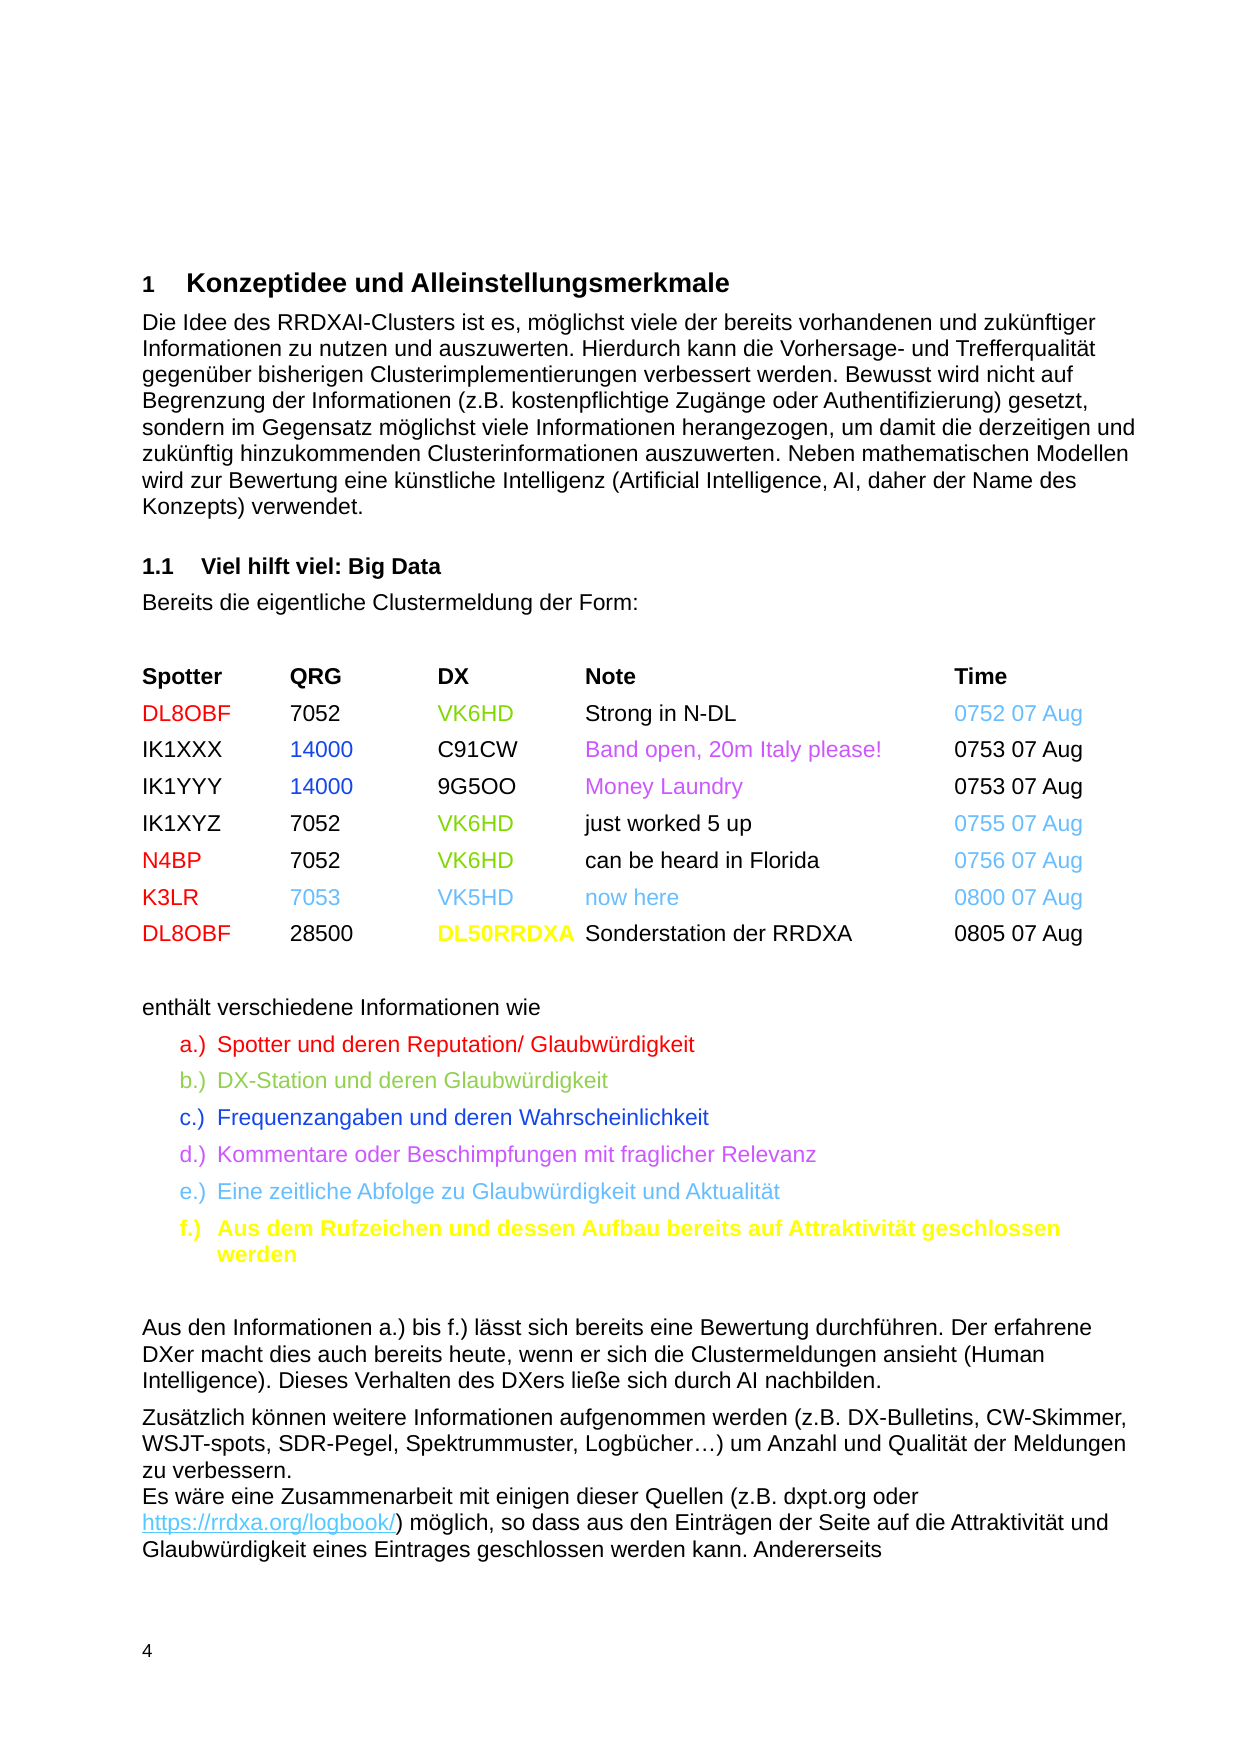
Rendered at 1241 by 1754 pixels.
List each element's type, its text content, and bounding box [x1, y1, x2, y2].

subtitle Viel hilft viel: Big Data [142, 553, 1146, 579]
list DX-Station und deren Glaubwürdigkeit [179, 1067, 1146, 1094]
text DL8OBF 7052 VK6HD Strong in N-DL 0752 07 Aug [142, 700, 1146, 726]
list Kommentare oder Beschimpfungen mit fraglicher Relevanz [179, 1141, 1146, 1167]
text IK1YYY 14000 9G5OO Money Laundry 0753 07 Aug [142, 773, 1146, 799]
text K3LR 7053 VK5HD now here 0800 07 Aug [142, 883, 1146, 910]
text IK1XXX 14000 C91CW Band open, 20m Italy please! 0753 07 Aug [142, 736, 1146, 763]
subtitle Konzeptidee und Alleinstellungsmerkmale [142, 267, 1146, 298]
list Aus dem Rufzeichen und dessen Aufbau bereits auf Attraktivität geschlossen werden [179, 1214, 1146, 1267]
text enthält verschiedene Informationen wie [142, 994, 1146, 1020]
text Bereits die eigentliche Clustermeldung der Form: [142, 589, 1146, 616]
text DL8OBF 28500 DL50RRDXA Sonderstation der RRDXA 0805 07 Aug [142, 920, 1146, 947]
list Frequenzangaben und deren Wahrscheinlichkeit [179, 1104, 1146, 1131]
text Spotter QRG DX Note Time [142, 663, 1146, 689]
text N4BP 7052 VK6HD can be heard in Florida 0756 07 Aug [142, 847, 1146, 873]
text IK1XYZ 7052 VK6HD just worked 5 up 0755 07 Aug [142, 810, 1146, 836]
list Spotter und deren Reputation/ Glaubwürdigkeit [179, 1031, 1146, 1057]
text Die Idee des RRDXAI-Clusters ist es, möglichst viele der bereits vorhandenen und zukünftiger Informationen zu nutzen und auszuwerten. Hierdurch kann die Vorhersage- und Trefferqualität gegenüber bisherigen Clusterimplementierungen verbessert werden. Bewusst wird nicht auf Begrenzung der Informationen (z.B. kostenpflichtige Zugänge oder Authentifizierung) gesetzt, sondern im Gegensatz möglichst viele Informationen herangezogen, um damit die derzeitigen und zukünftig hinzukommenden Clusterinformationen auszuwerten. Neben mathematischen Modellen wird zur Bewertung eine künstliche Intelligenz (Artificial Intelligence, AI, daher der Name des Konzepts) verwendet. [142, 308, 1146, 519]
list Eine zeitliche Abfolge zu Glaubwürdigkeit und Aktualität [179, 1178, 1146, 1204]
text Zusätzlich können weitere Informationen aufgenommen werden (z.B. DX-Bulletins, CW-Skimmer, WSJT-spots, SDR-Pegel, Spektrummuster, Logbücher…) um Anzahl und Qualität der Meldungen zu verbessern. Es wäre eine Zusammenarbeit mit einigen dieser Quellen (z.B. dxpt.org oder https://rrdxa.org/logbook/) möglich, so dass aus den Einträgen der Seite auf die Attraktivität und Glaubwürdigkeit eines Eintrages geschlossen werden kann. Andererseits [142, 1404, 1146, 1562]
text Aus den Informationen a.) bis f.) lässt sich bereits eine Bewertung durchführen. Der erfahrene DXer macht dies auch bereits heute, wenn er sich die Clustermeldungen ansieht (Human Intelligence). Dieses Verhalten des DXers ließe sich durch AI nachbilden. [142, 1314, 1146, 1393]
